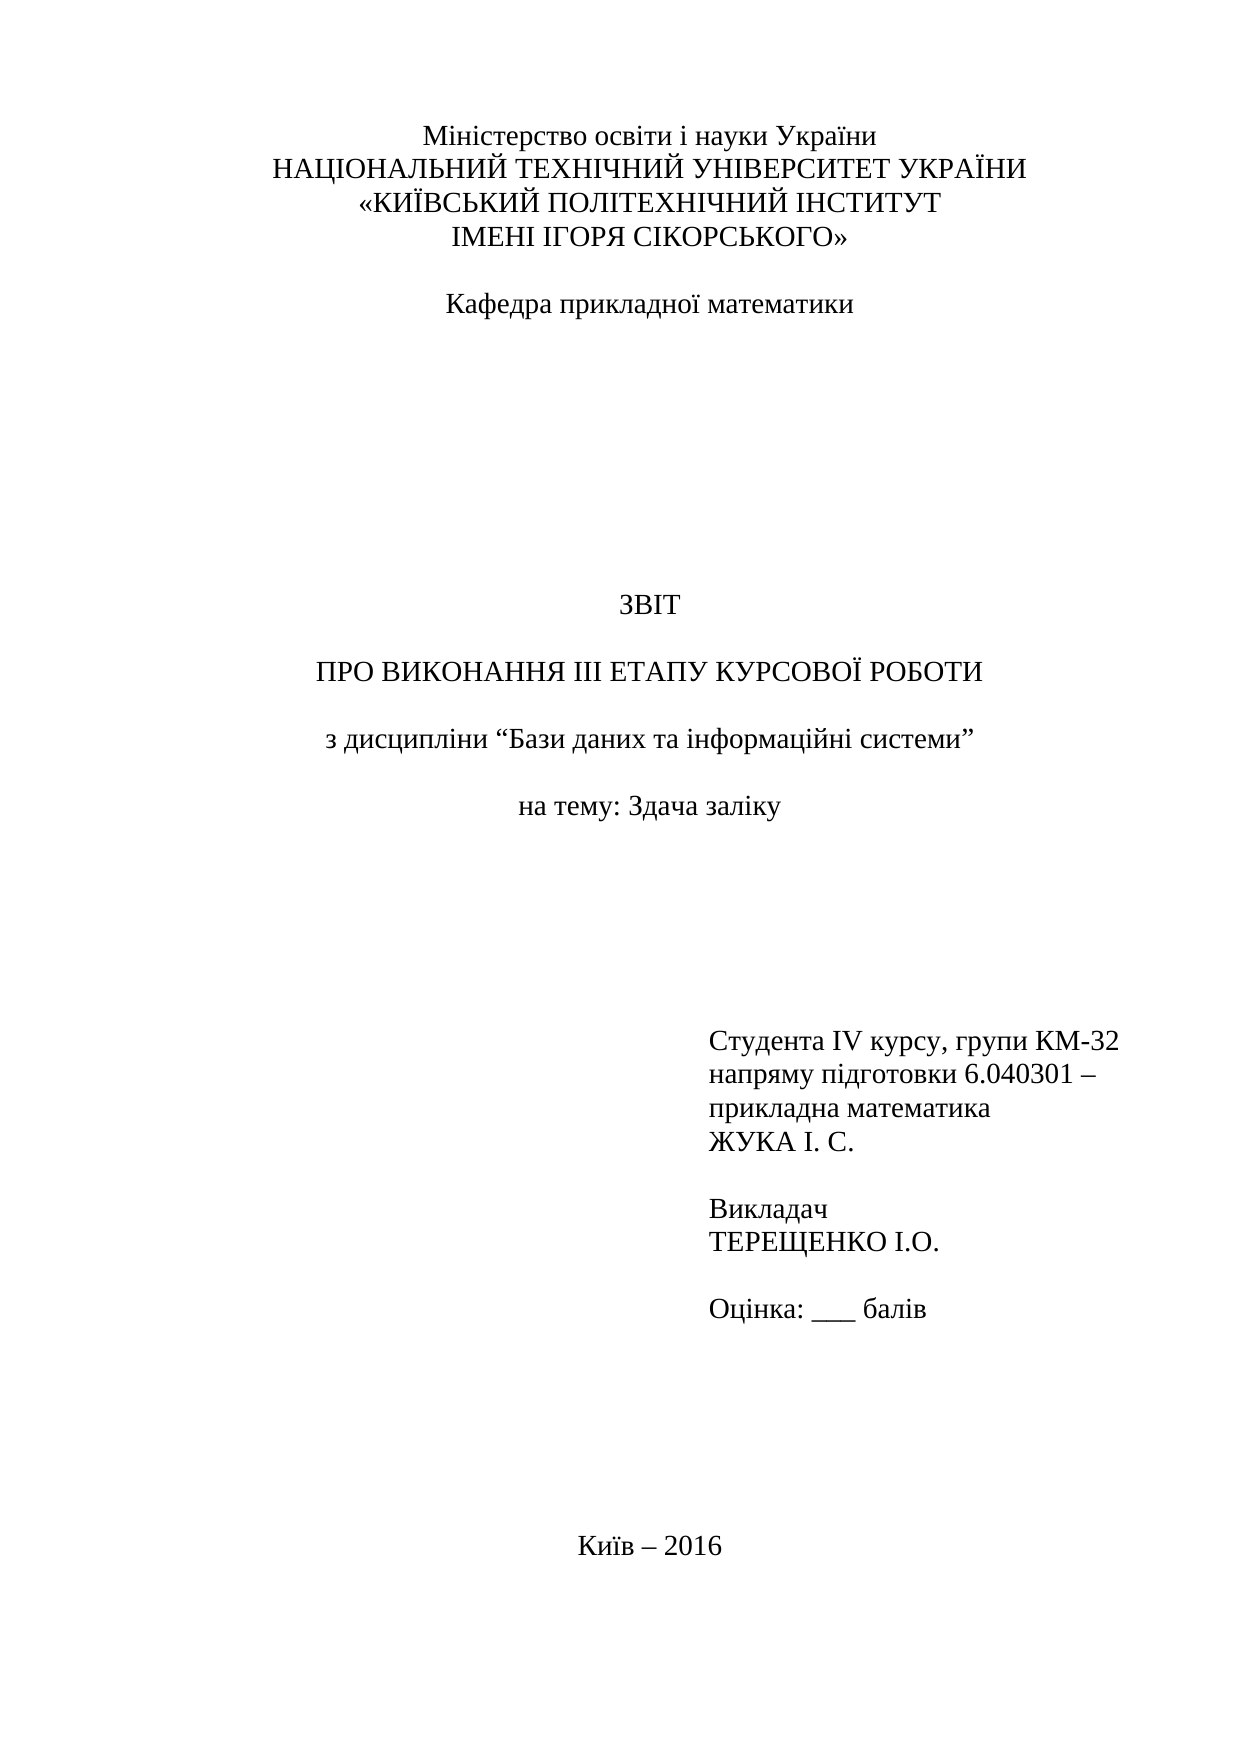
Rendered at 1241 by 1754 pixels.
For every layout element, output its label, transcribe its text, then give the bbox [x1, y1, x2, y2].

text Викладач [709, 1191, 1181, 1224]
text на тему: Здача заліку [118, 788, 1181, 822]
text «КИЇВСЬКИЙ ПОЛІТЕХНІЧНИЙ ІНСТИТУТ [118, 185, 1181, 219]
text Студента ІV курсу, групи КМ-32 напряму підготовки 6.040301 – прикладна математика [709, 1023, 1181, 1124]
text ІМЕНІ ІГОРЯ СІКОРСЬКОГО» [118, 219, 1181, 252]
text Кафедра прикладної математики [118, 286, 1181, 319]
text Київ – 2016 [118, 1528, 1181, 1562]
text ПРО ВИКОНАННЯ ІІІ ЕТАПУ КУРСОВОЇ РОБОТИ [118, 654, 1181, 688]
text Міністерство освіти і науки України [118, 118, 1181, 152]
text ТЕРЕЩЕНКО І.О. [709, 1224, 1181, 1258]
text з дисципліни “Бази даних та інформаційні системи” [118, 721, 1181, 755]
text НАЦІОНАЛЬНИЙ ТЕХНІЧНИЙ УНІВЕРСИТЕТ УКРАЇНИ [118, 152, 1181, 185]
text ЗВІТ [118, 587, 1181, 621]
text Оцінка: ___ балів [709, 1291, 1181, 1325]
text ЖУКА І. С. [709, 1124, 1181, 1157]
